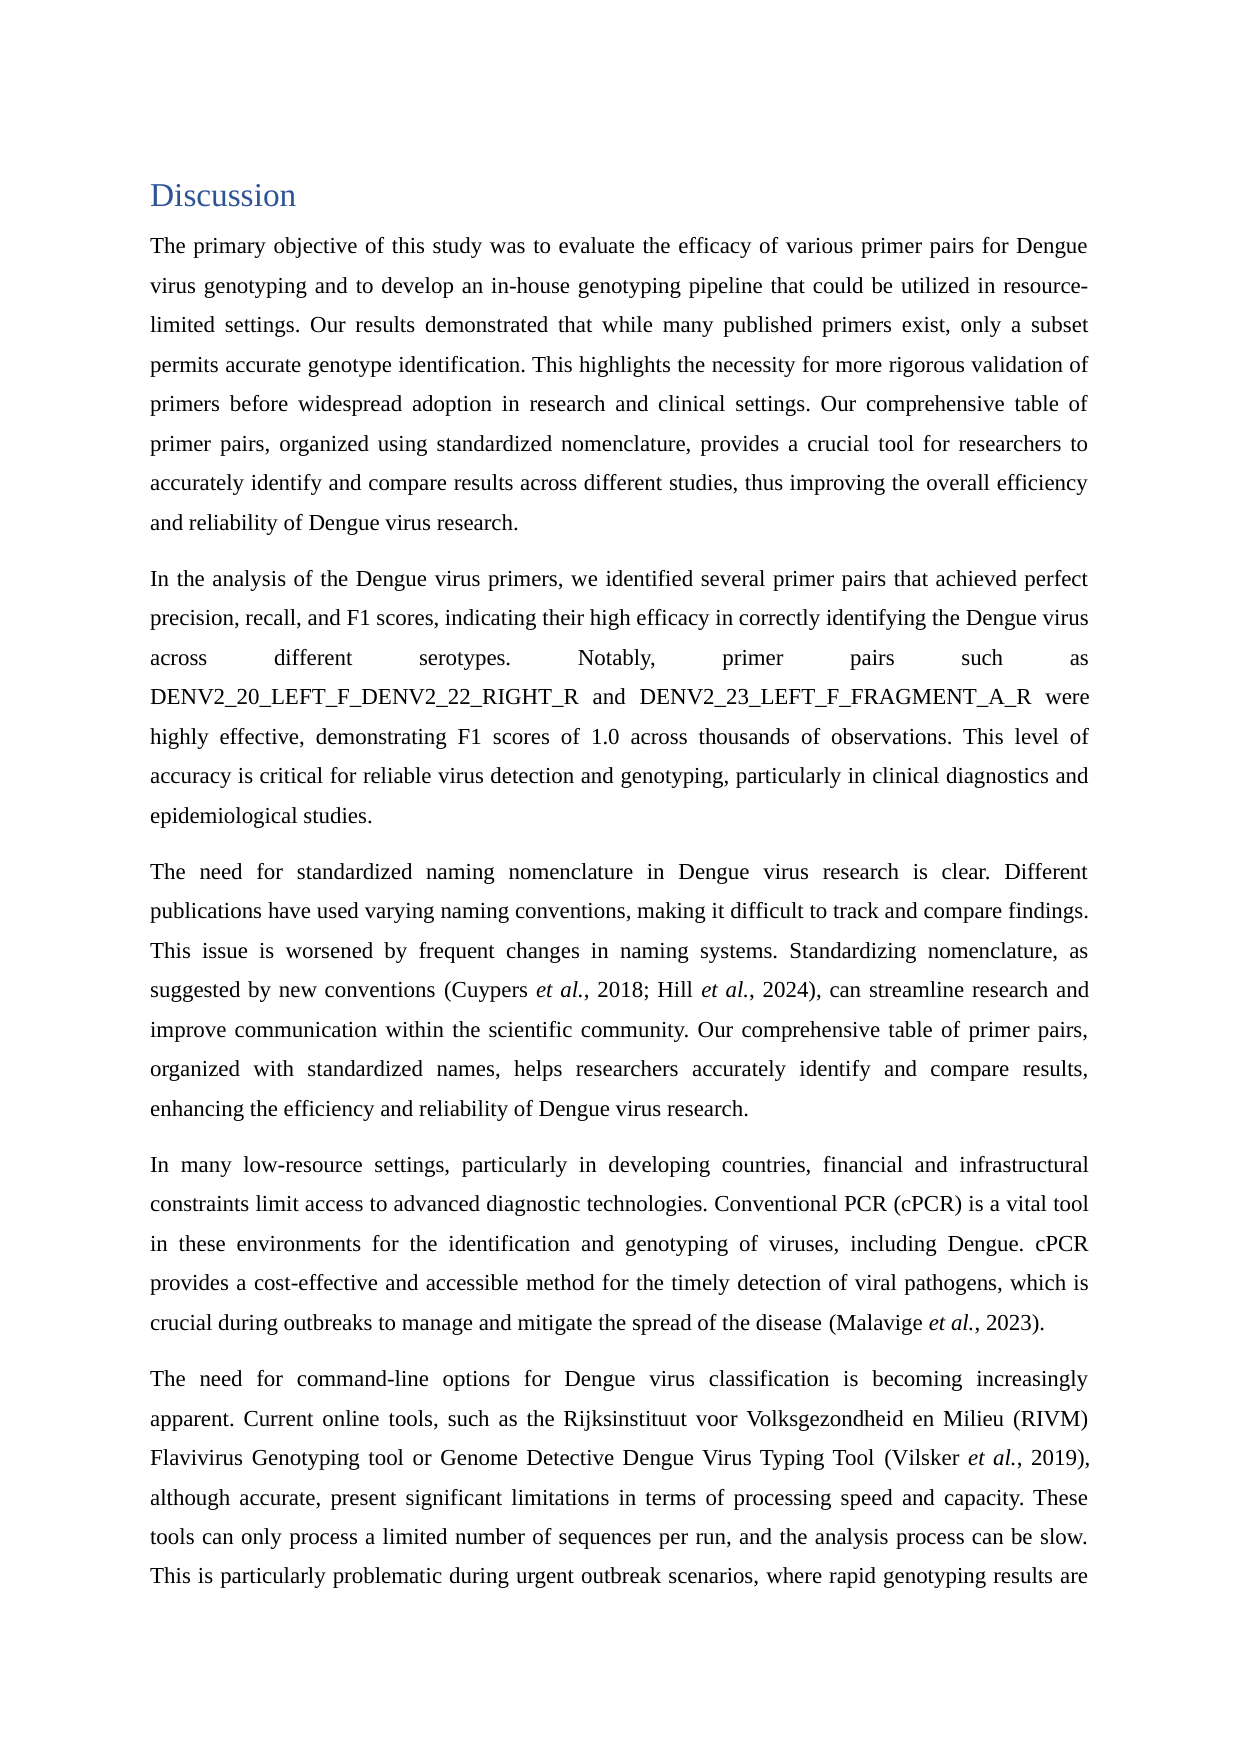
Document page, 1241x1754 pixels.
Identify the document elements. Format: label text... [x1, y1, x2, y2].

text The need for standardized naming nomenclature in Dengue virus research is clear. Different publications have used varying naming conventions, making it difficult to track and compare findings. This issue is worsened by frequent changes in naming systems. Standardizing nomenclature, as suggested by new conventions (Cuypers et al., 2018; Hill et al., 2024), can streamline research and improve communication within the scientific community. Our comprehensive table of primer pairs, organized with standardized names, helps researchers accurately identify and compare results, enhancing the efficiency and reliability of Dengue virus research. [150, 858, 1090, 1121]
subtitle Discussion [150, 175, 1090, 213]
text In the analysis of the Dengue virus primers, we identified several primer pairs that achieved perfect precision, recall, and F1 scores, indicating their high efficacy in correctly identifying the Dengue virus across different serotypes. Notably, primer pairs such as DENV2_20_LEFT_F_DENV2_22_RIGHT_R and DENV2_23_LEFT_F_FRAGMENT_A_R were highly effective, demonstrating F1 scores of 1.0 across thousands of observations. This level of accuracy is critical for reliable virus detection and genotyping, particularly in clinical diagnostics and epidemiological studies. [150, 565, 1090, 828]
text The primary objective of this study was to evaluate the efficacy of various primer pairs for Dengue virus genotyping and to develop an in-house genotyping pipeline that could be utilized in resource-limited settings. Our results demonstrated that while many published primers exist, only a subset permits accurate genotype identification. This highlights the necessity for more rigorous validation of primers before widespread adoption in research and clinical settings. Our comprehensive table of primer pairs, organized using standardized nomenclature, provides a crucial tool for researchers to accurately identify and compare results across different studies, thus improving the overall efficiency and reliability of Dengue virus research. [150, 232, 1090, 535]
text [150, 1365, 1090, 1589]
text In many low-resource settings, particularly in developing countries, financial and infrastructural constraints limit access to advanced diagnostic technologies. Conventional PCR (cPCR) is a vital tool in these environments for the identification and genotyping of viruses, including Dengue. cPCR provides a cost-effective and accessible method for the timely detection of viral pathogens, which is crucial during outbreaks to manage and mitigate the spread of the disease (Malavige et al., 2023). [150, 1151, 1090, 1335]
